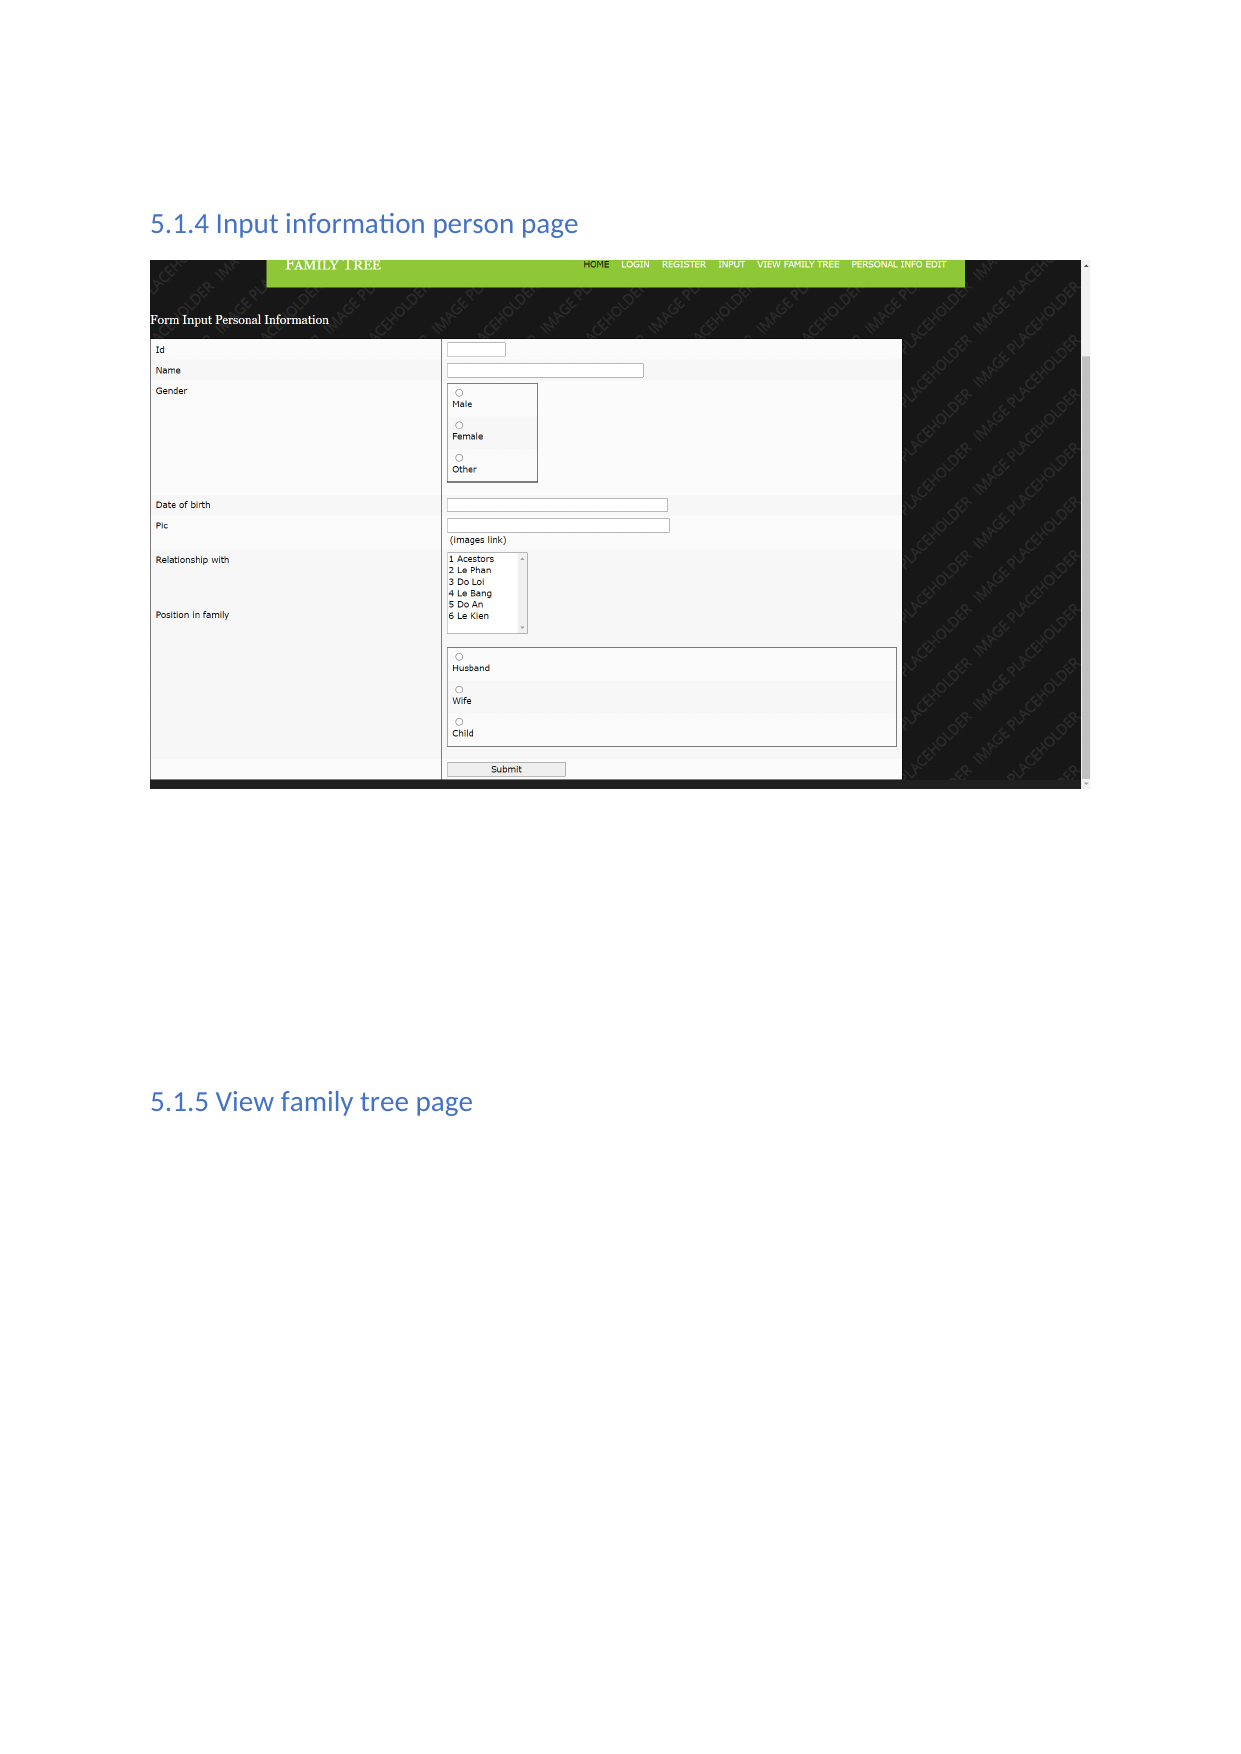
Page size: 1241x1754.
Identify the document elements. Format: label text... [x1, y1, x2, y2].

text 5.1.5 View family tree page [150, 1083, 1090, 1119]
text 5.1.4 Input information person page [150, 205, 1090, 241]
picture [150, 260, 1091, 789]
